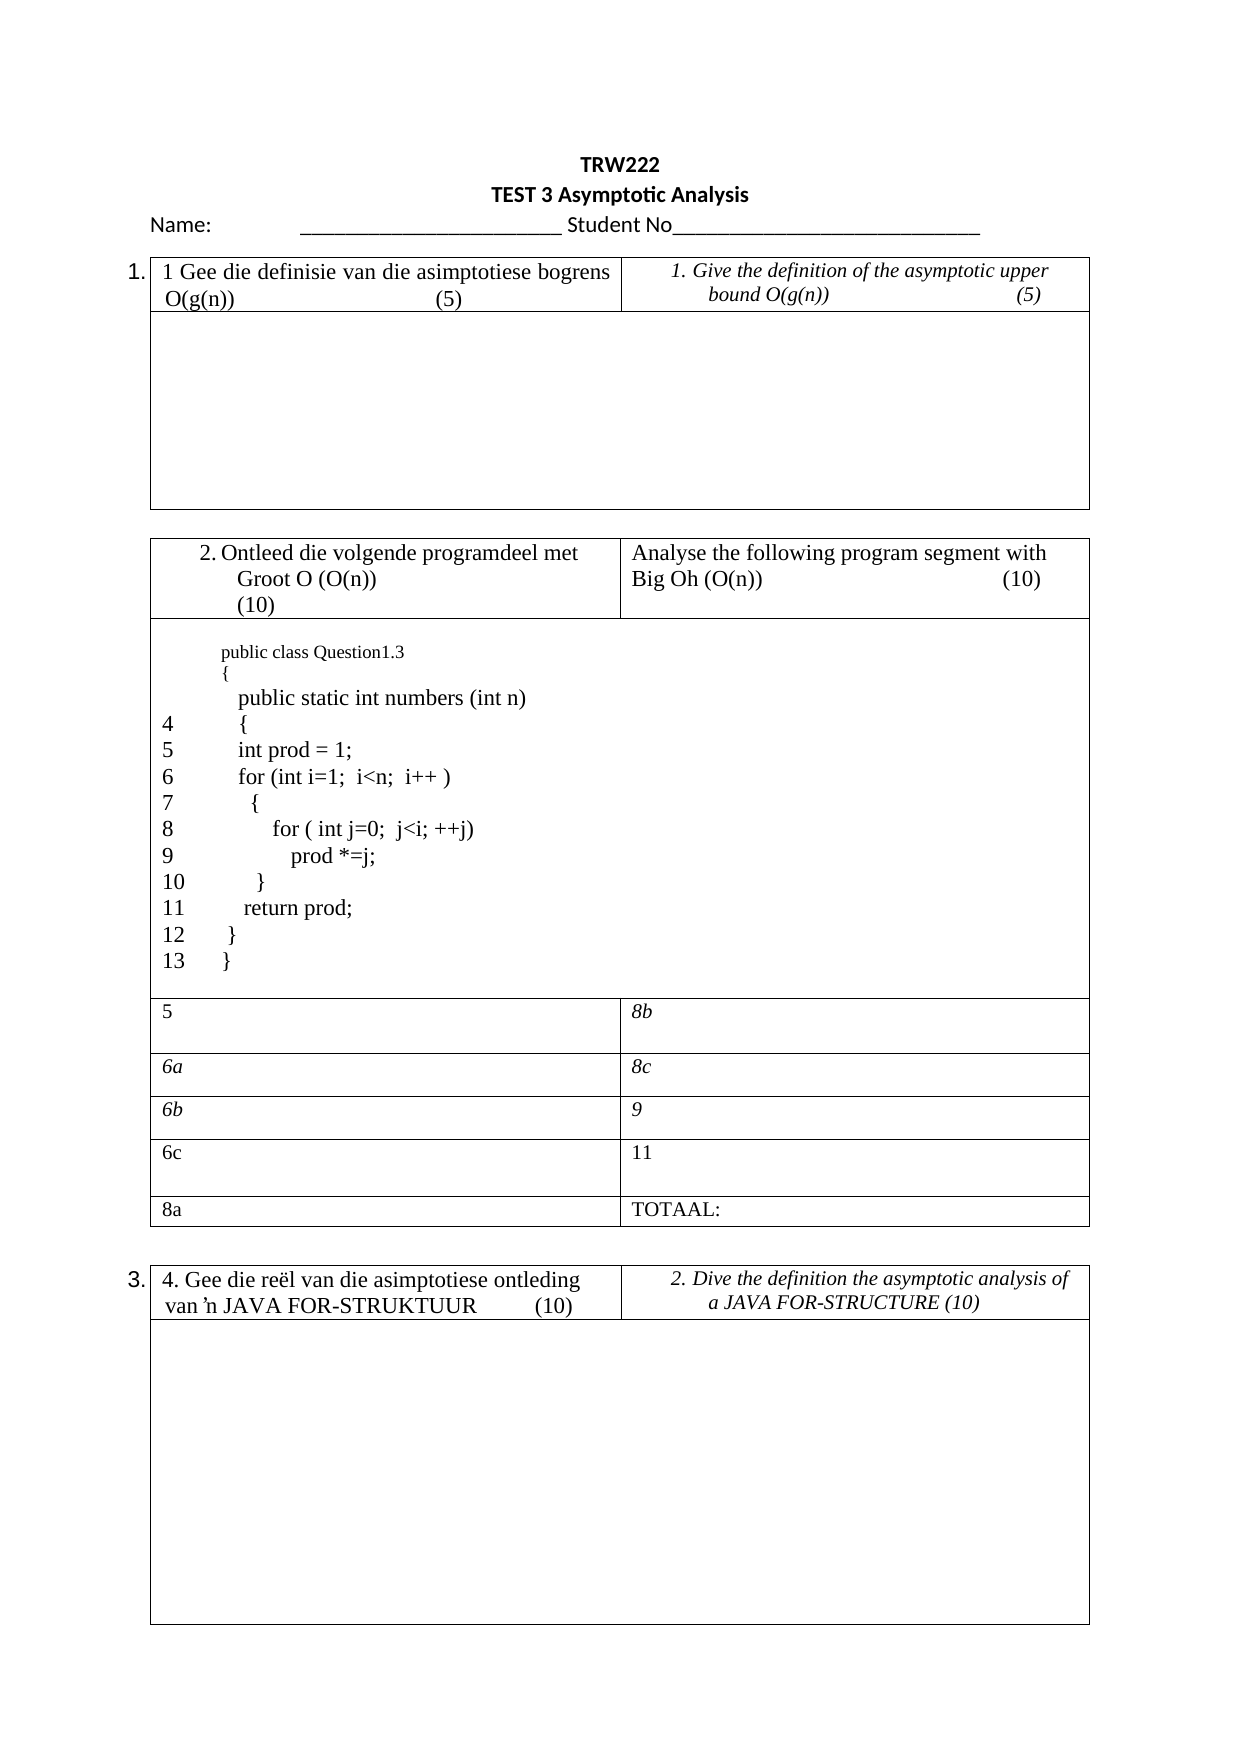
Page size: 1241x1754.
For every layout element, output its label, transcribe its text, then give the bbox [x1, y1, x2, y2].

table_header Dive the definition the asymptotic analysis of a JAVA FOR-STRUCTURE (10) [622, 1266, 1089, 1318]
table_cell 8b [621, 999, 1089, 1053]
table_cell [151, 312, 1089, 509]
table_cell 6a [151, 1054, 620, 1096]
table_cell 8c [621, 1054, 1089, 1096]
table_cell 5 [151, 999, 620, 1053]
table_cell 9 [621, 1097, 1089, 1139]
table_header 4. Gee die reël van die asimptotiese ontleding van ŉ JAVA FOR-STRUKTUUR (10) [151, 1266, 621, 1318]
table_cell public class Question1.3 { public static int numbers (int n) { int prod = 1; for (int i=1; i<n; i++ ) { for ( int j=0; j<i; ++j) prod *=j; } return prod; } } [151, 619, 1089, 998]
text TRW222 [150, 150, 1090, 178]
text Name: _______________________ Student No___________________________ [150, 210, 1090, 238]
table_header Analyse the following program segment with Big Oh (O(n)) (10) [621, 539, 1089, 618]
table_header 1 Gee die definisie van die asimptotiese bogrens O(g(n)) (5) [151, 258, 621, 311]
table_cell TOTAAL: [621, 1197, 1089, 1226]
text TEST 3 Asymptotic Analysis [150, 180, 1090, 208]
table_header Ontleed die volgende programdeel met Groot O (O(n)) (10) [151, 539, 620, 618]
table_cell 6b [151, 1097, 620, 1139]
table_cell 11 [621, 1140, 1089, 1196]
table_cell 6c [151, 1140, 620, 1196]
table_header Give the definition of the asymptotic upper bound O(g(n)) (5) [622, 258, 1089, 311]
table_cell 8a [151, 1197, 620, 1226]
table_cell [151, 1320, 1089, 1624]
